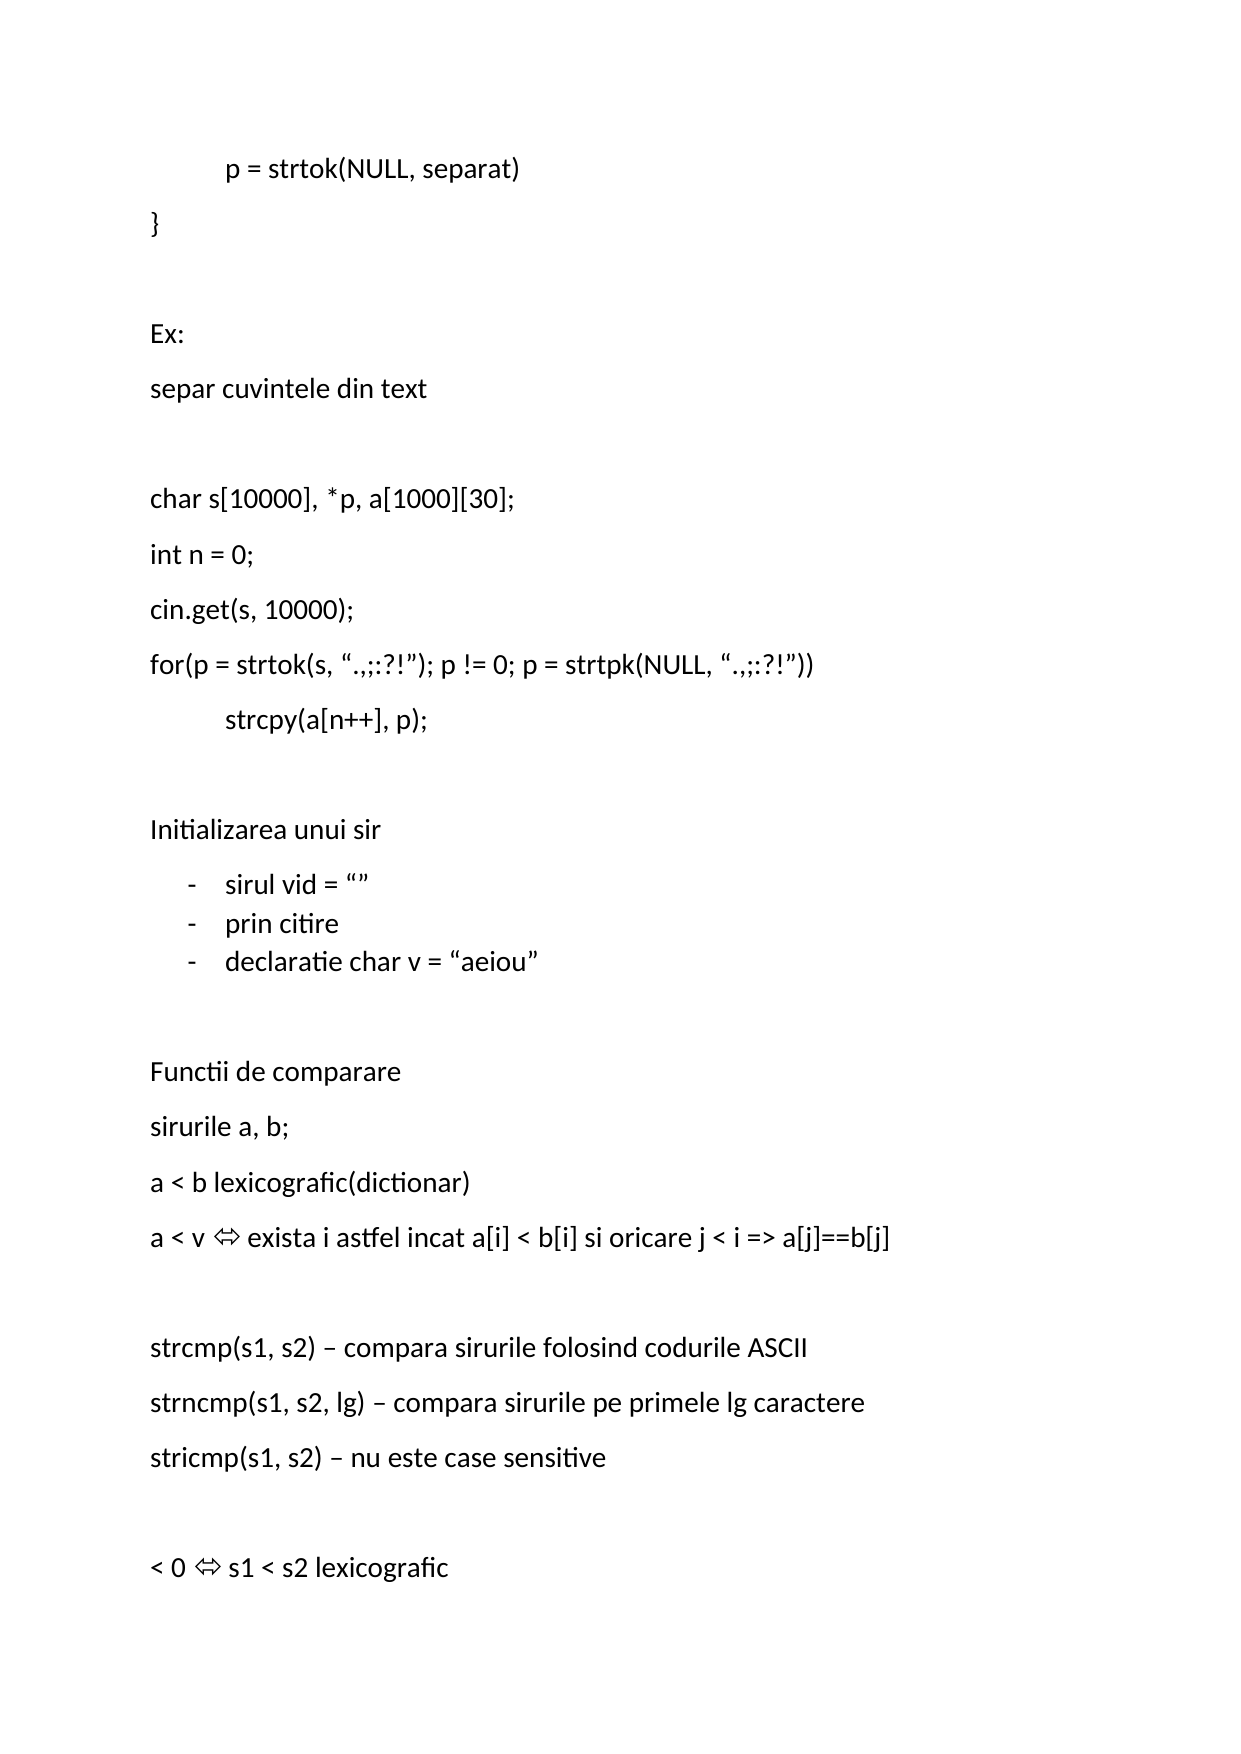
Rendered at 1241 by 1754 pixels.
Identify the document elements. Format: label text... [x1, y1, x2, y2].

text cin.get(s, 10000); [150, 591, 1090, 626]
text separ cuvintele din text [150, 370, 1090, 406]
text < 0 s1 < s2 lexicografic [150, 1549, 1090, 1585]
text a < v exista i astfel incat a[i] < b[i] si oricare j < i => a[j]==b[j] [150, 1219, 1090, 1254]
text strcpy(a[n++], p); [150, 701, 1090, 737]
list sirul vid = “” [187, 866, 1090, 902]
text } [150, 205, 1090, 241]
text Functii de comparare [150, 1053, 1090, 1089]
text Initializarea unui sir [150, 811, 1090, 847]
text stricmp(s1, s2) – nu este case sensitive [150, 1439, 1090, 1475]
text strcmp(s1, s2) – compara sirurile folosind codurile ASCII [150, 1329, 1090, 1364]
text p = strtok(NULL, separat) [150, 150, 1090, 186]
text strncmp(s1, s2, lg) – compara sirurile pe primele lg caractere [150, 1384, 1090, 1420]
list prin citire [187, 905, 1090, 940]
text a < b lexicografic(dictionar) [150, 1164, 1090, 1199]
list declaratie char v = “aeiou” [187, 943, 1090, 979]
text Ex: [150, 315, 1090, 351]
text char s[10000], *p, a[1000][30]; [150, 481, 1090, 516]
text sirurile a, b; [150, 1108, 1090, 1144]
text int n = 0; [150, 536, 1090, 571]
text for(p = strtok(s, “.,;:?!”); p != 0; p = strtpk(NULL, “.,;:?!”)) [150, 646, 1090, 682]
